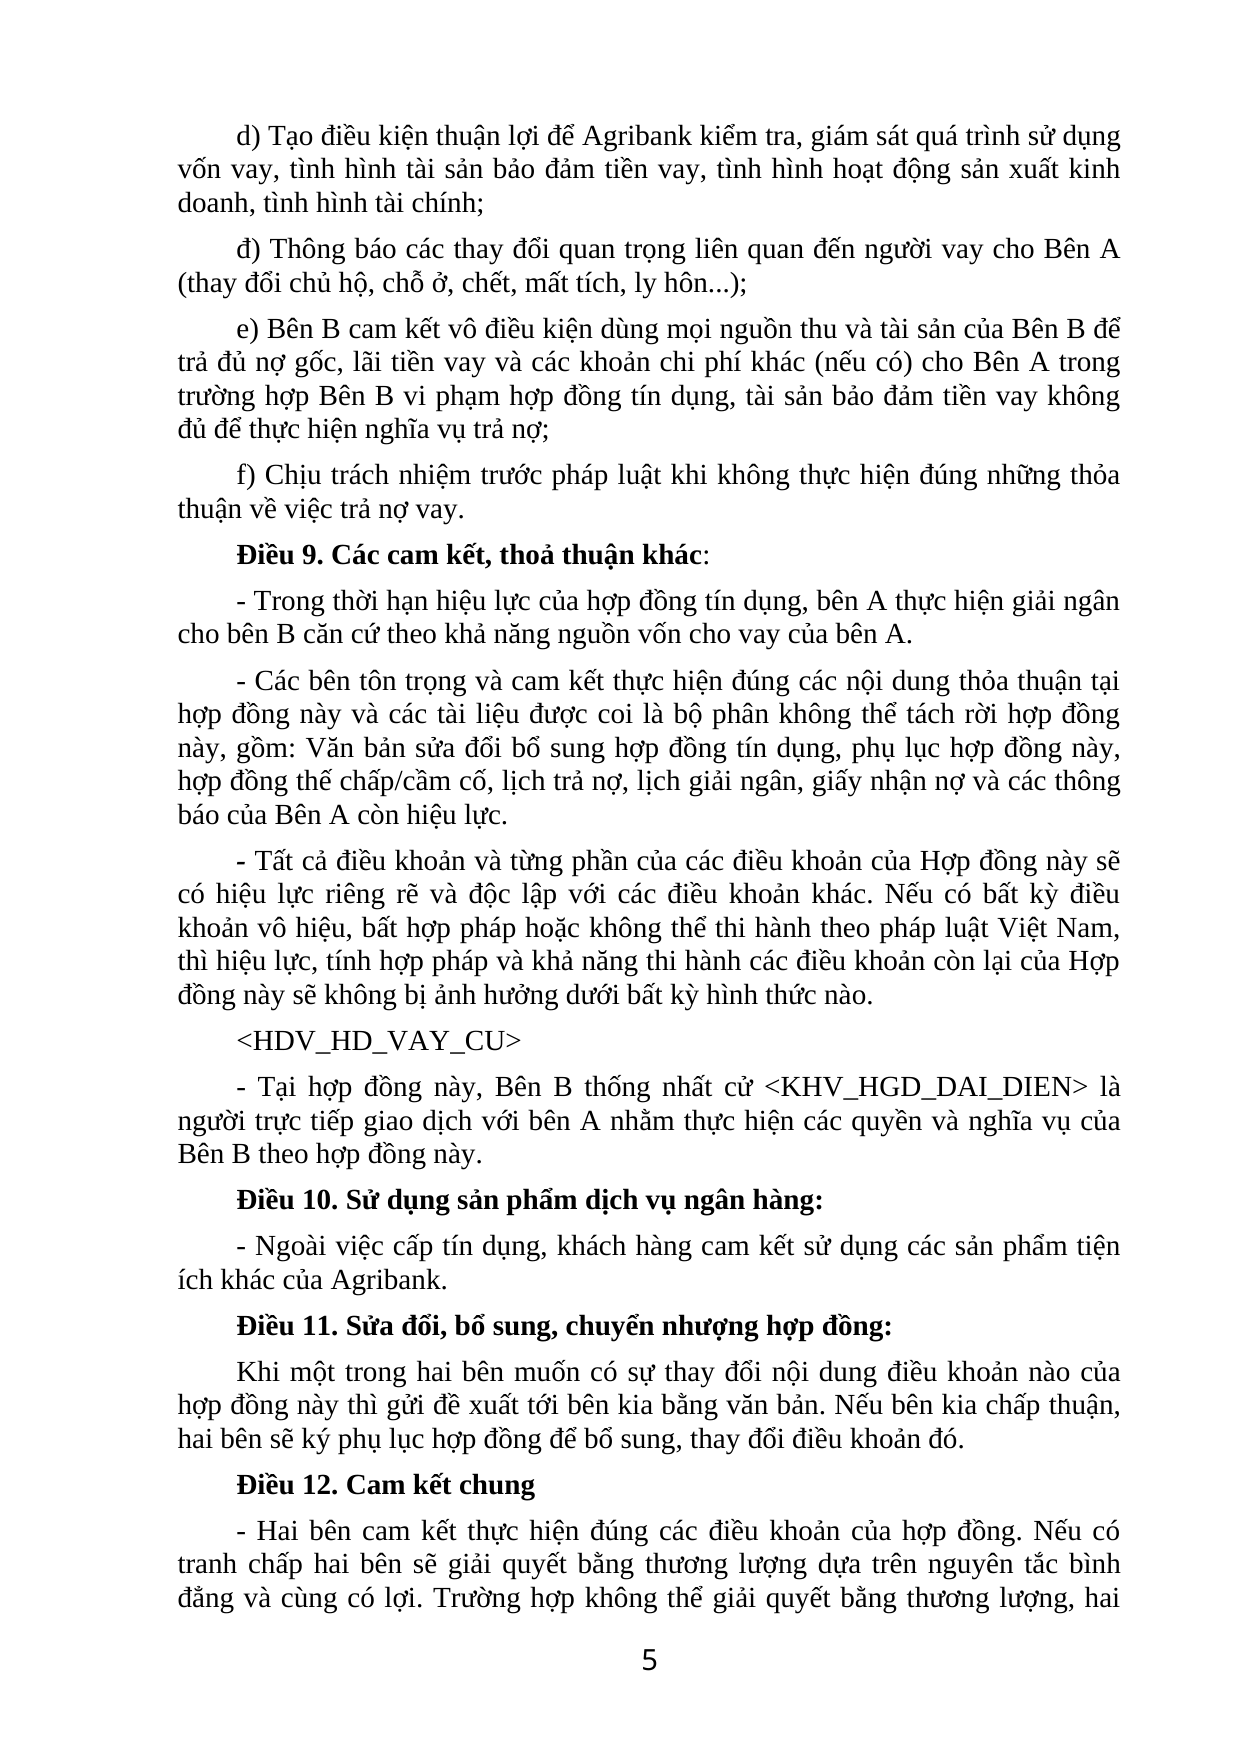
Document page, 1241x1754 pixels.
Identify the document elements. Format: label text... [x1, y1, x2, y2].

text <HDV_HD_VAY_CU> [177, 1023, 1122, 1057]
text - Tại hợp đồng này, Bên B thống nhất cử <KHV_HGD_DAI_DIEN> là người trực tiếp giao dịch với bên A nhằm thực hiện các quyền và nghĩa vụ của Bên B theo hợp đồng này. [177, 1069, 1122, 1170]
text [177, 1513, 1122, 1614]
text - Trong thời hạn hiệu lực của hợp đồng tín dụng, bên A thực hiện giải ngân cho bên B căn cứ theo khả năng nguồn vốn cho vay của bên A. [177, 583, 1122, 650]
text Khi một trong hai bên muốn có sự thay đổi nội dung điều khoản nào của hợp đồng này thì gửi đề xuất tới bên kia bằng văn bản. Nếu bên kia chấp thuận, hai bên sẽ ký phụ lục hợp đồng để bổ sung, thay đổi điều khoản đó. [177, 1354, 1122, 1454]
text - Các bên tôn trọng và cam kết thực hiện đúng các nội dung thỏa thuận tại hợp đồng này và các tài liệu được coi là bộ phân không thể tách rời hợp đồng này, gồm: Văn bản sửa đổi bổ sung hợp đồng tín dụng, phụ lục hợp đồng này, hợp đồng thế chấp/cầm cố, lịch trả nợ, lịch giải ngân, giấy nhận nợ và các thông báo của Bên A còn hiệu lực. [177, 663, 1122, 830]
text - Ngoài việc cấp tín dụng, khách hàng cam kết sử dụng các sản phẩm tiện ích khác của Agribank. [177, 1228, 1122, 1295]
text f) Chịu trách nhiệm trước pháp luật khi không thực hiện đúng những thỏa thuận về việc trả nợ vay. [177, 457, 1122, 524]
text đ) Thông báo các thay đổi quan trọng liên quan đến người vay cho Bên A (thay đổi chủ hộ, chỗ ở, chết, mất tích, ly hôn...); [177, 231, 1122, 298]
text Điều 9. Các cam kết, thoả thuận khác: [177, 537, 1122, 571]
text - Tất cả điều khoản và từng phần của các điều khoản của Hợp đồng này sẽ có hiệu lực riêng rẽ và độc lập với các điều khoản khác. Nếu có bất kỳ điều khoản vô hiệu, bất hợp pháp hoặc không thể thi hành theo pháp luật Việt Nam, thì hiệu lực, tính hợp pháp và khả năng thi hành các điều khoản còn lại của Hợp đồng này sẽ không bị ảnh hưởng dưới bất kỳ hình thức nào. [177, 843, 1122, 1011]
text d) Tạo điều kiện thuận lợi để Agribank kiểm tra, giám sát quá trình sử dụng vốn vay, tình hình tài sản bảo đảm tiền vay, tình hình hoạt động sản xuất kinh doanh, tình hình tài chính; [177, 118, 1122, 219]
text Điều 10. Sử dụng sản phẩm dịch vụ ngân hàng: [177, 1182, 1122, 1216]
text e) Bên B cam kết vô điều kiện dùng mọi nguồn thu và tài sản của Bên B để trả đủ nợ gốc, lãi tiền vay và các khoản chi phí khác (nếu có) cho Bên A trong trường hợp Bên B vi phạm hợp đồng tín dụng, tài sản bảo đảm tiền vay không đủ để thực hiện nghĩa vụ trả nợ; [177, 311, 1122, 445]
text Điều 12. Cam kết chung [177, 1467, 1122, 1501]
text Điều 11. Sửa đổi, bổ sung, chuyển nhượng hợp đồng: [177, 1308, 1122, 1341]
